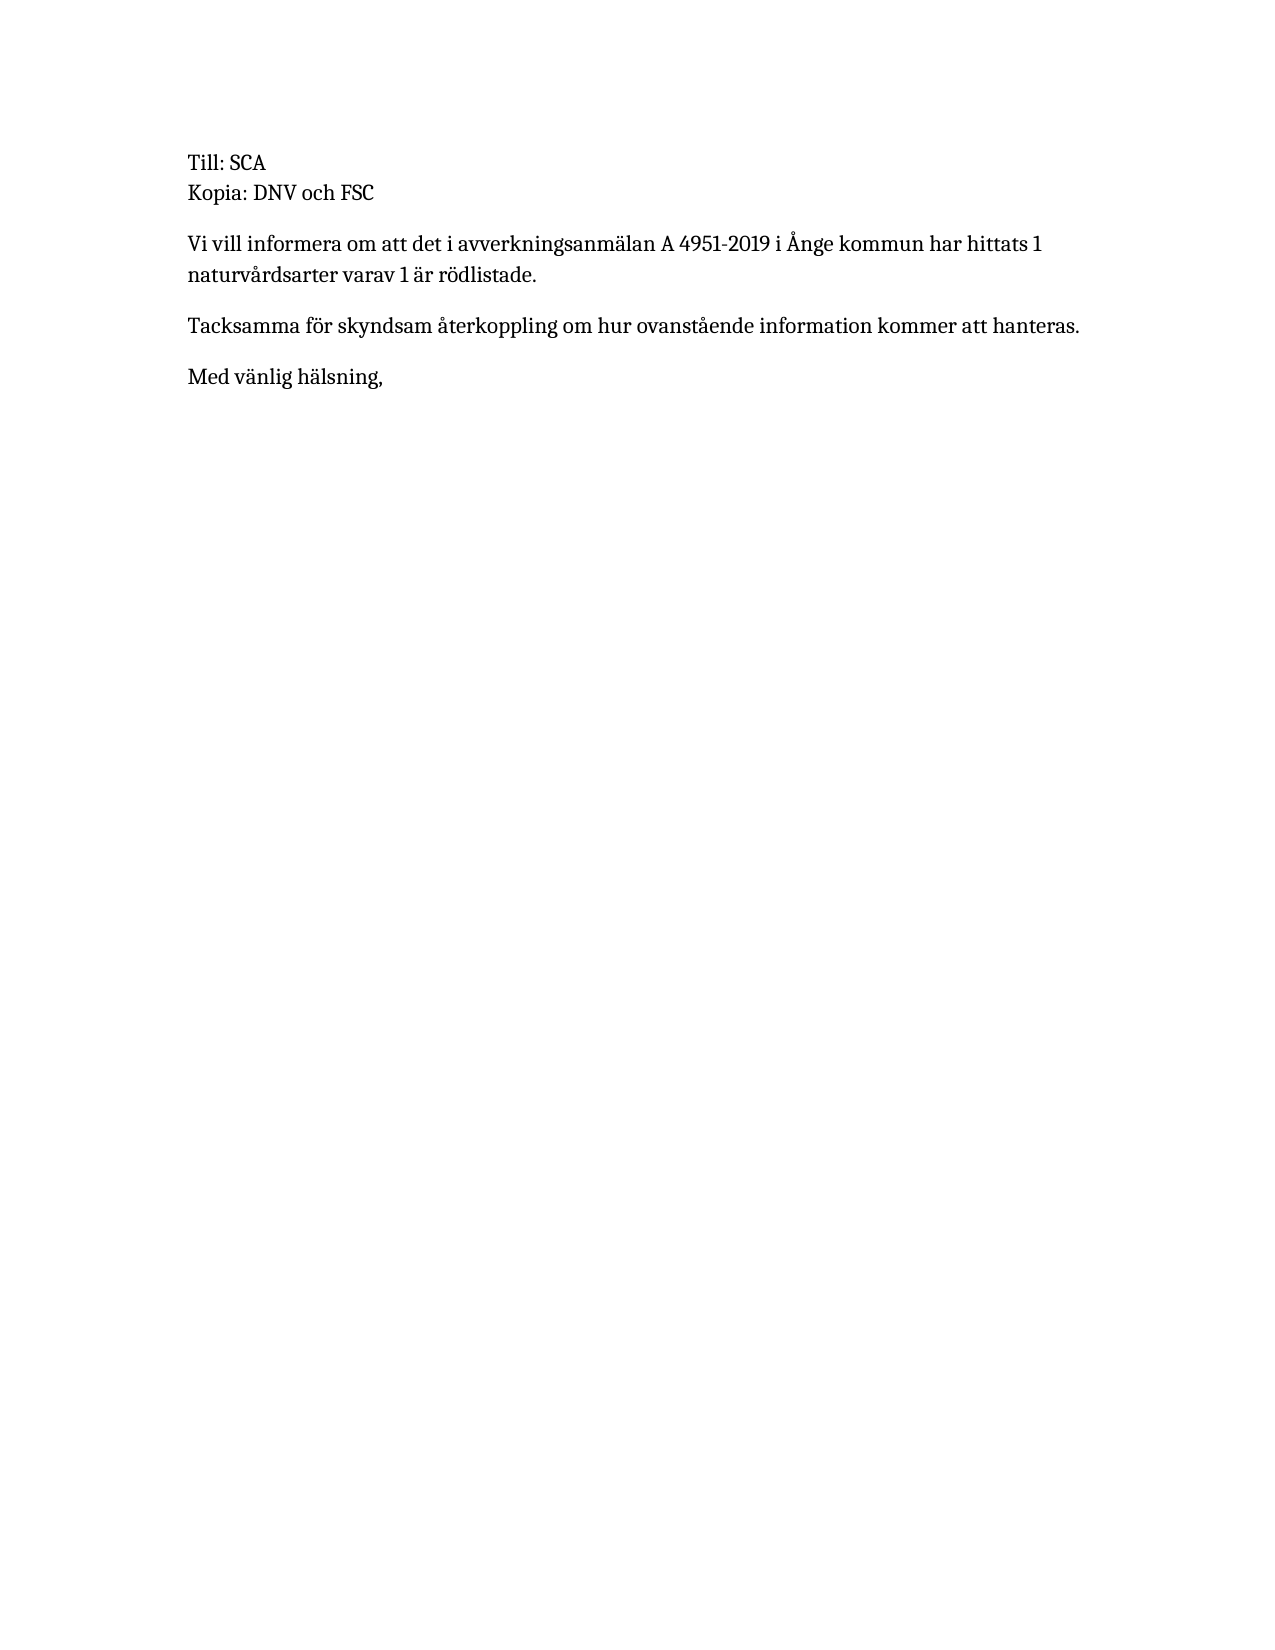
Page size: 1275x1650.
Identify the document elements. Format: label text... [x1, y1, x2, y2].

text Vi vill informera om att det i avverkningsanmälan A 4951-2019 i Ånge kommun har hittats 1 naturvårdsarter varav 1 är rödlistade. [187, 231, 1087, 288]
text Med vänlig hälsning, [187, 363, 1087, 420]
text Till: SCA Kopia: DNV och FSC [187, 150, 1087, 207]
text Tacksamma för skyndsam återkoppling om hur ovanstående information kommer att hanteras. [187, 312, 1087, 339]
